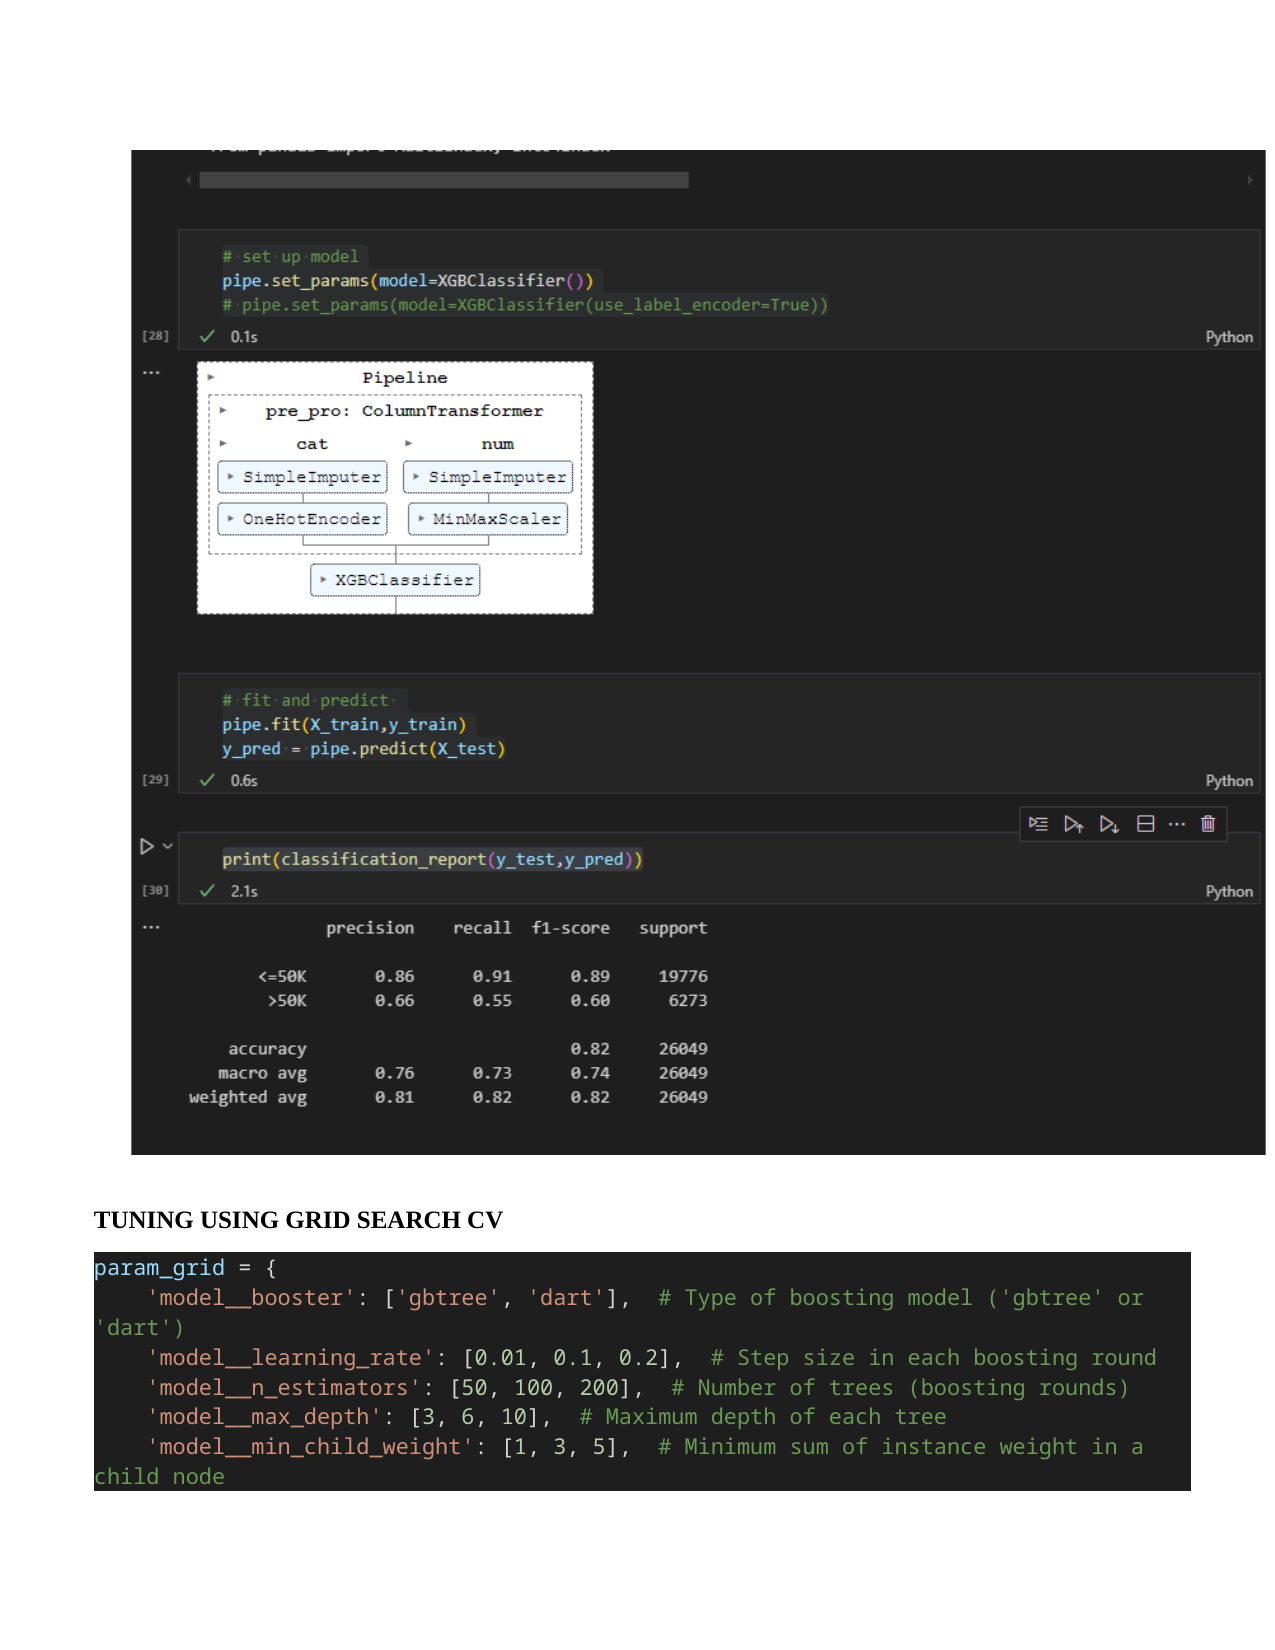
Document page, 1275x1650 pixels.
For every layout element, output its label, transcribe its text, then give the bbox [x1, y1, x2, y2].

text 'model__min_child_weight': [1, 3, 5], # Minimum sum of instance weight in a child node [94, 1431, 1191, 1491]
text 'model__n_estimators': [50, 100, 200], # Number of trees (boosting rounds) [94, 1372, 1191, 1401]
text 'model__max_depth': [3, 6, 10], # Maximum depth of each tree [94, 1401, 1191, 1431]
text 'model__learning_rate': [0.01, 0.1, 0.2], # Step size in each boosting round [94, 1342, 1191, 1372]
text param_grid = { [94, 1252, 1191, 1282]
picture [131, 150, 1266, 1155]
text 'model__booster': ['gbtree', 'dart'], # Type of boosting model ('gbtree' or 'dart') [94, 1282, 1191, 1342]
text TUNING USING GRID SEARCH CV [94, 1205, 1191, 1233]
